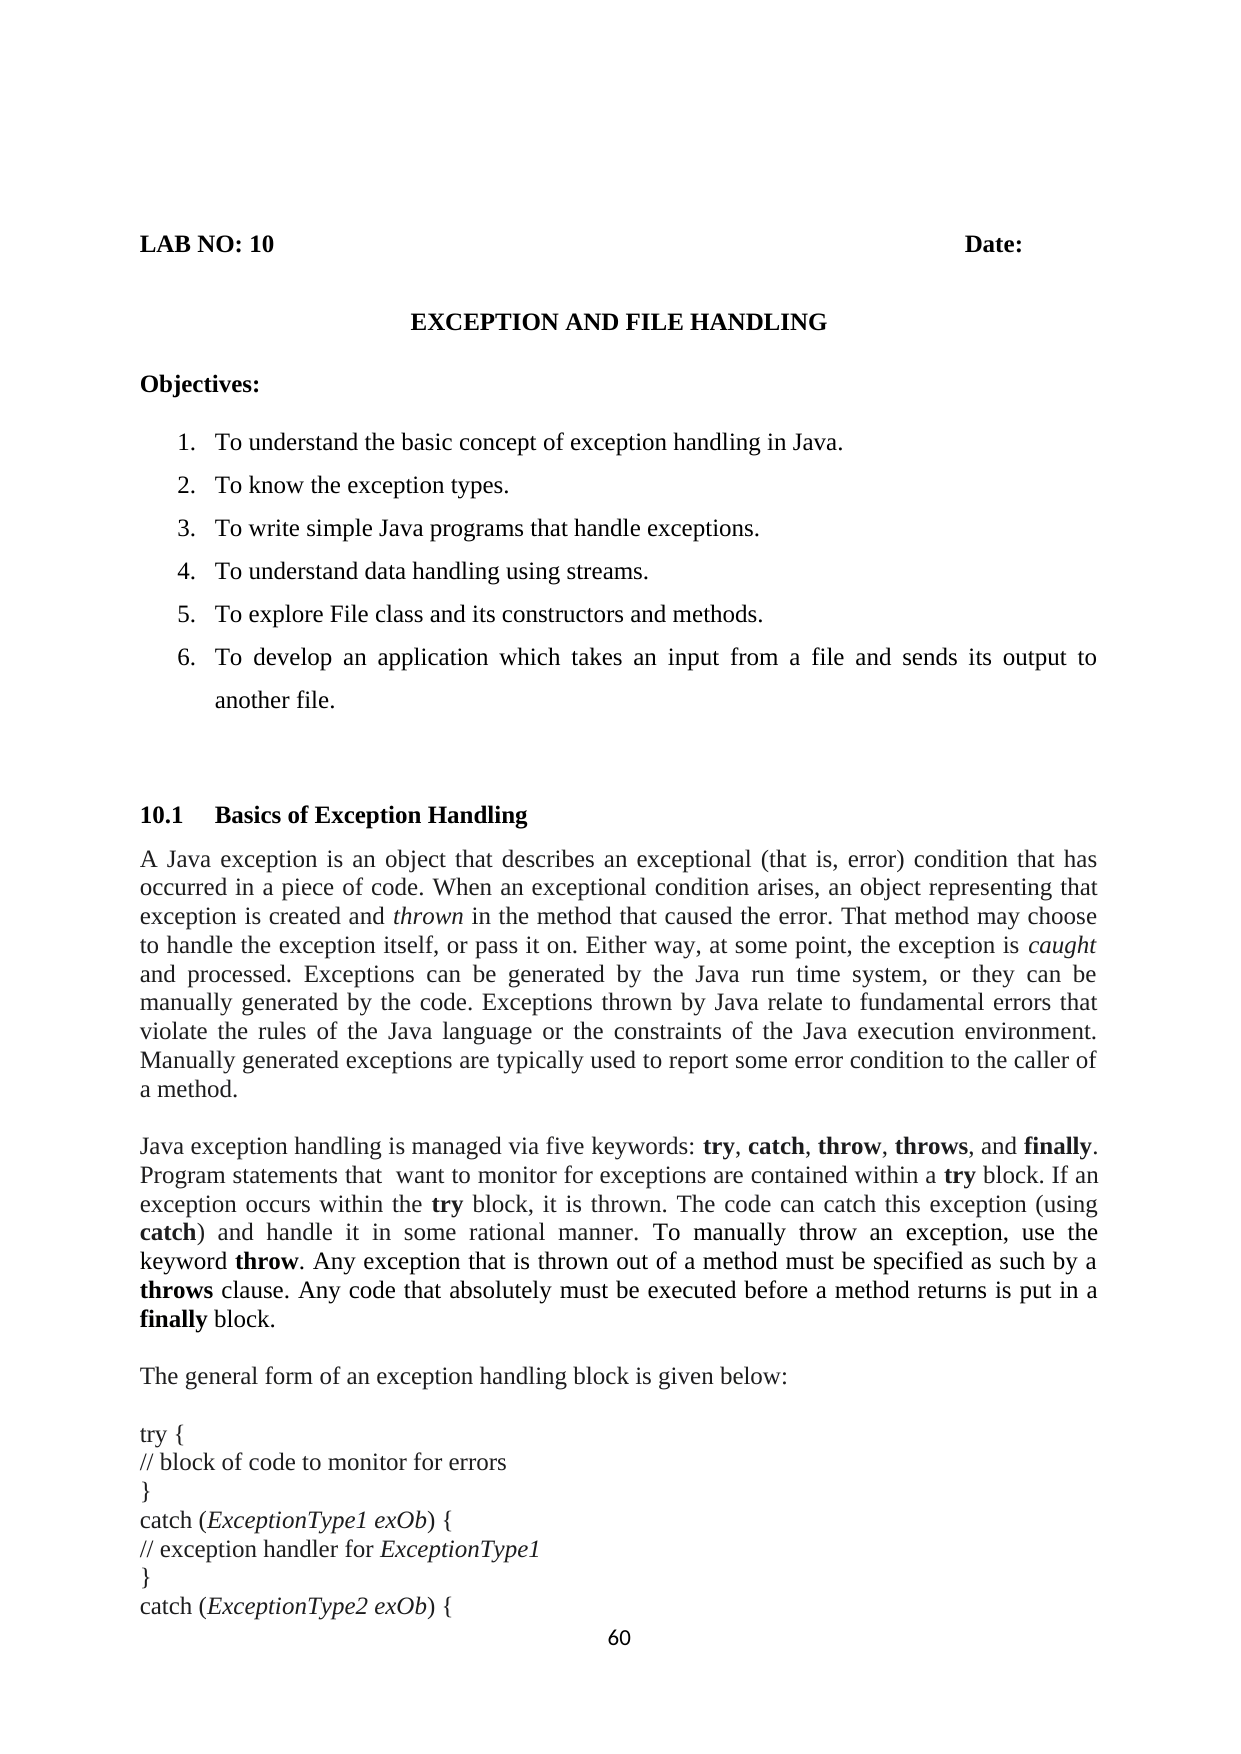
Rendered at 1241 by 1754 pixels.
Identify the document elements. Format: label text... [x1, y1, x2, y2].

text try { [139, 1419, 1098, 1447]
text catch (ExceptionType2 exOb) { [139, 1591, 1098, 1620]
text } [139, 1476, 1098, 1505]
text // exception handler for ExceptionType1 [139, 1534, 1098, 1562]
text // block of code to monitor for errors [139, 1447, 1098, 1476]
text catch (ExceptionType1 exOb) { [139, 1505, 1098, 1534]
list To understand the basic concept of exception handling in Java. [177, 427, 1098, 456]
text A Java exception is an object that describes an exceptional (that is, error) condition that has occurred in a piece of code. When an exceptional condition arises, an object representing that exception is created and thrown in the method that caused the error. That method may choose to handle the exception itself, or pass it on. Either way, at some point, the exception is caught and processed. Exceptions can be generated by the Java run time system, or they can be manually generated by the code. Exceptions thrown by Java relate to fundamental errors that violate the rules of the Java language or the constraints of the Java execution environment. Manually generated exceptions are typically used to report some error condition to the caller of a method. [139, 844, 1098, 1102]
list To write simple Java programs that handle exceptions. [177, 513, 1098, 542]
list Basics of Exception Handling [139, 801, 1098, 829]
list To understand data handling using streams. [177, 556, 1098, 585]
text LAB NO: 10 Date: [139, 229, 1098, 257]
text } [139, 1562, 1098, 1591]
subtitle EXCEPTION AND FILE HANDLING [139, 307, 1098, 336]
list To know the exception types. [177, 470, 1098, 499]
list To develop an application which takes an input from a file and sends its output to another file. [177, 642, 1098, 714]
text Java exception handling is managed via five keywords: try, catch, throw, throws, and finally. Program statements that want to monitor for exceptions are contained within a try block. If an exception occurs within the try block, it is thrown. The code can catch this exception (using catch) and handle it in some rational manner. To manually throw an exception, use the keyword throw. Any exception that is thrown out of a method must be specified as such by a throws clause. Any code that absolutely must be executed before a method returns is put in a finally block. [139, 1131, 1098, 1332]
list To explore File class and its constructors and methods. [177, 599, 1098, 628]
text The general form of an exception handling block is given below: [139, 1361, 1098, 1390]
text Objectives: [139, 369, 1098, 398]
